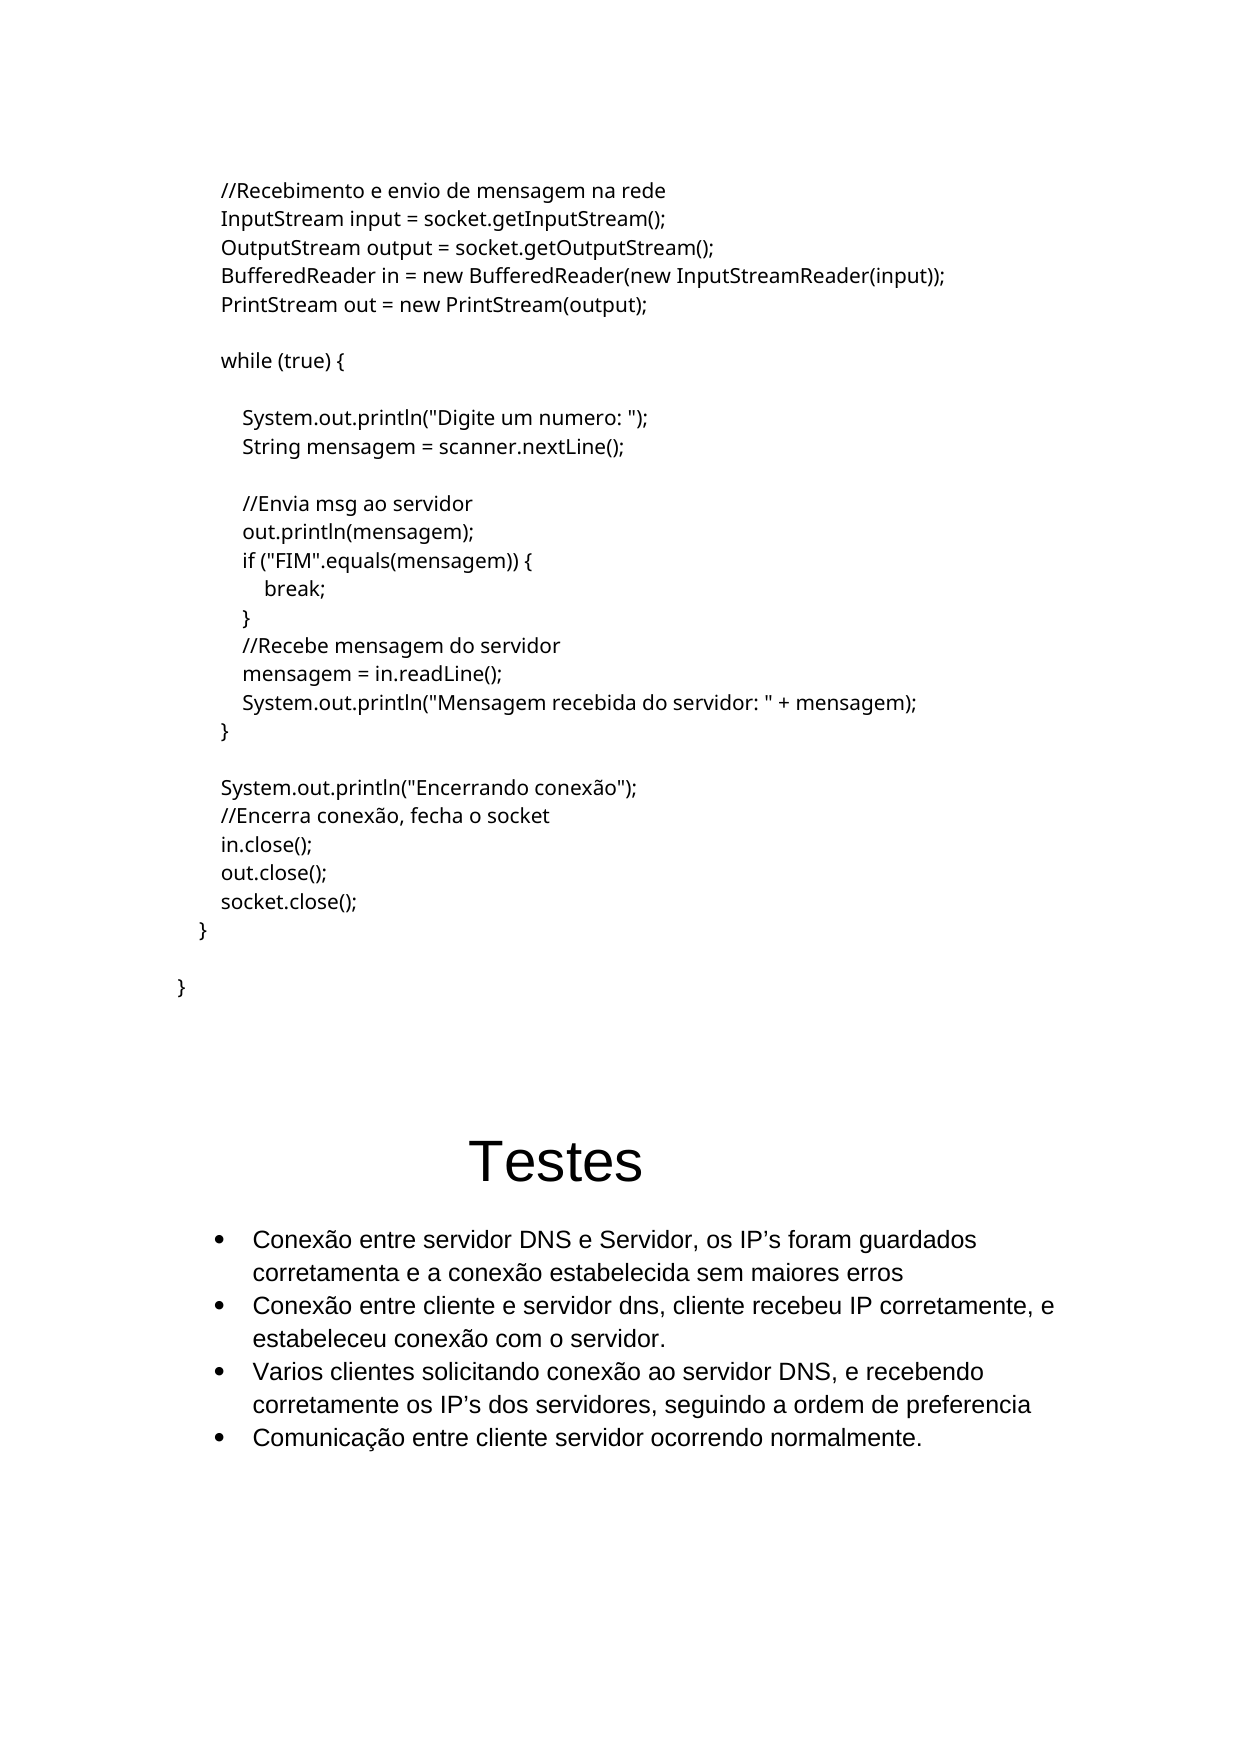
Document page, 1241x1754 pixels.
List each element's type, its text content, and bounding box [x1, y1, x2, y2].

text socket.close(); [177, 887, 1063, 915]
text System.out.println("Encerrando conexão"); [177, 773, 1063, 802]
text BufferedReader in = new BufferedReader(new InputStreamReader(input)); [177, 261, 1063, 290]
text String mensagem = scanner.nextLine(); [177, 432, 1063, 460]
text out.close(); [177, 858, 1063, 887]
text OutputStream output = socket.getOutputStream(); [177, 233, 1063, 261]
text } [177, 603, 1063, 631]
text //Envia msg ao servidor [177, 489, 1063, 517]
list Comunicação entre cliente servidor ocorrendo normalmente. [215, 1423, 1063, 1452]
list Varios clientes solicitando conexão ao servidor DNS, e recebendo corretamente os IP’s dos servidores, seguindo a ordem de preferencia [215, 1357, 1063, 1419]
text System.out.println("Mensagem recebida do servidor: " + mensagem); [177, 688, 1063, 716]
text mensagem = in.readLine(); [177, 659, 1063, 688]
text System.out.println("Digite um numero: "); [177, 403, 1063, 432]
text //Recebimento e envio de mensagem na rede [177, 176, 1063, 204]
text out.println(mensagem); [177, 517, 1063, 546]
text } [177, 972, 1063, 1001]
text break; [177, 574, 1063, 603]
text //Recebe mensagem do servidor [177, 631, 1063, 659]
text while (true) { [177, 347, 1063, 375]
text InputStream input = socket.getInputStream(); [177, 204, 1063, 233]
text PrintStream out = new PrintStream(output); [177, 290, 1063, 318]
text Testes [177, 1127, 1063, 1194]
text in.close(); [177, 830, 1063, 858]
text //Encerra conexão, fecha o socket [177, 802, 1063, 830]
list Conexão entre cliente e servidor dns, cliente recebeu IP corretamente, e estabeleceu conexão com o servidor. [215, 1291, 1063, 1353]
text } [177, 915, 1063, 944]
text if ("FIM".equals(mensagem)) { [177, 546, 1063, 574]
text } [177, 716, 1063, 745]
list Conexão entre servidor DNS e Servidor, os IP’s foram guardados corretamenta e a conexão estabelecida sem maiores erros [215, 1225, 1063, 1287]
